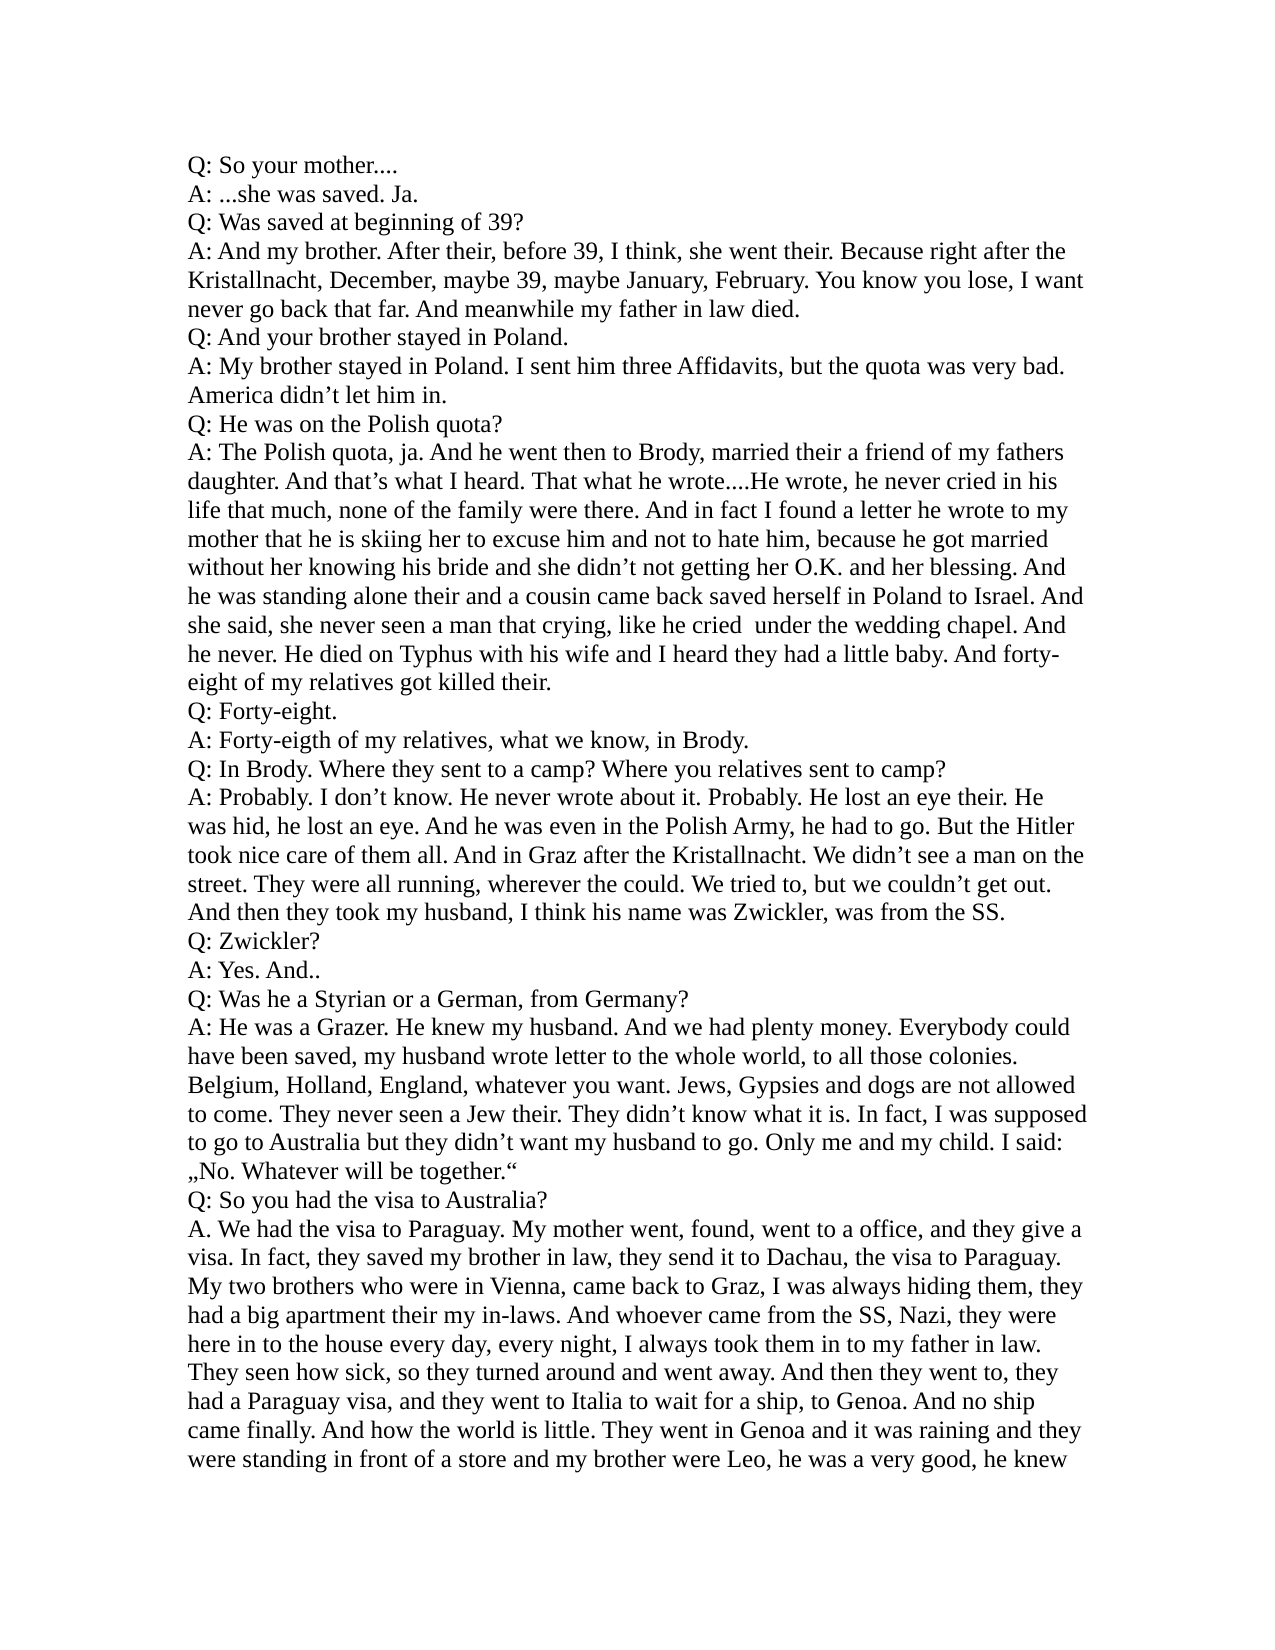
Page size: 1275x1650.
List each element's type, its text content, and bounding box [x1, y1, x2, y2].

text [187, 1214, 1087, 1472]
text Q: In Brody. Where they sent to a camp? Where you relatives sent to camp? [187, 754, 1087, 782]
text A: Probably. I don’t know. He never wrote about it. Probably. He lost an eye their. He was hid, he lost an eye. And he was even in the Polish Army, he had to go. But the Hitler took nice care of them all. And in Graz after the Kristallnacht. We didn’t see a man on the street. They were all running, wherever the could. We tried to, but we couldn’t get out. And then they took my husband, I think his name was Zwickler, was from the SS. [187, 782, 1087, 926]
text Q: He was on the Polish quota? [187, 409, 1087, 437]
text Q: Was he a Styrian or a German, from Germany? [187, 984, 1087, 1012]
text A: The Polish quota, ja. And he went then to Brody, married their a friend of my fathers daughter. And that’s what I heard. That what he wrote....He wrote, he never cried in his life that much, none of the family were there. And in fact I found a letter he wrote to my mother that he is skiing her to excuse him and not to hate him, because he got married without her knowing his bride and she didn’t not getting her O.K. and her blessing. And he was standing alone their and a cousin came back saved herself in Poland to Israel. And she said, she never seen a man that crying, like he cried under the wedding chapel. And he never. He died on Typhus with his wife and I heard they had a little baby. And forty-eight of my relatives got killed their. [187, 437, 1087, 696]
text Q: So your mother.... [187, 150, 1087, 179]
text Q: Was saved at beginning of 39? [187, 207, 1087, 236]
text A: Forty-eigth of my relatives, what we know, in Brody. [187, 725, 1087, 754]
text A: ...she was saved. Ja. [187, 179, 1087, 207]
text A: And my brother. After their, before 39, I think, she went their. Because right after the Kristallnacht, December, maybe 39, maybe January, February. You know you lose, I want never go back that far. And meanwhile my father in law died. [187, 236, 1087, 322]
text Q: Forty-eight. [187, 696, 1087, 725]
text A: My brother stayed in Poland. I sent him three Affidavits, but the quota was very bad. America didn’t let him in. [187, 351, 1087, 409]
text Q: Zwickler? [187, 926, 1087, 955]
text Q: So you had the visa to Australia? [187, 1185, 1087, 1214]
text A: He was a Grazer. He knew my husband. And we had plenty money. Everybody could have been saved, my husband wrote letter to the whole world, to all those colonies. Belgium, Holland, England, whatever you want. Jews, Gypsies and dogs are not allowed to come. They never seen a Jew their. They didn’t know what it is. In fact, I was supposed to go to Australia but they didn’t want my husband to go. Only me and my child. I said: „No. Whatever will be together.“ [187, 1012, 1087, 1185]
text A: Yes. And.. [187, 955, 1087, 984]
text Q: And your brother stayed in Poland. [187, 322, 1087, 351]
